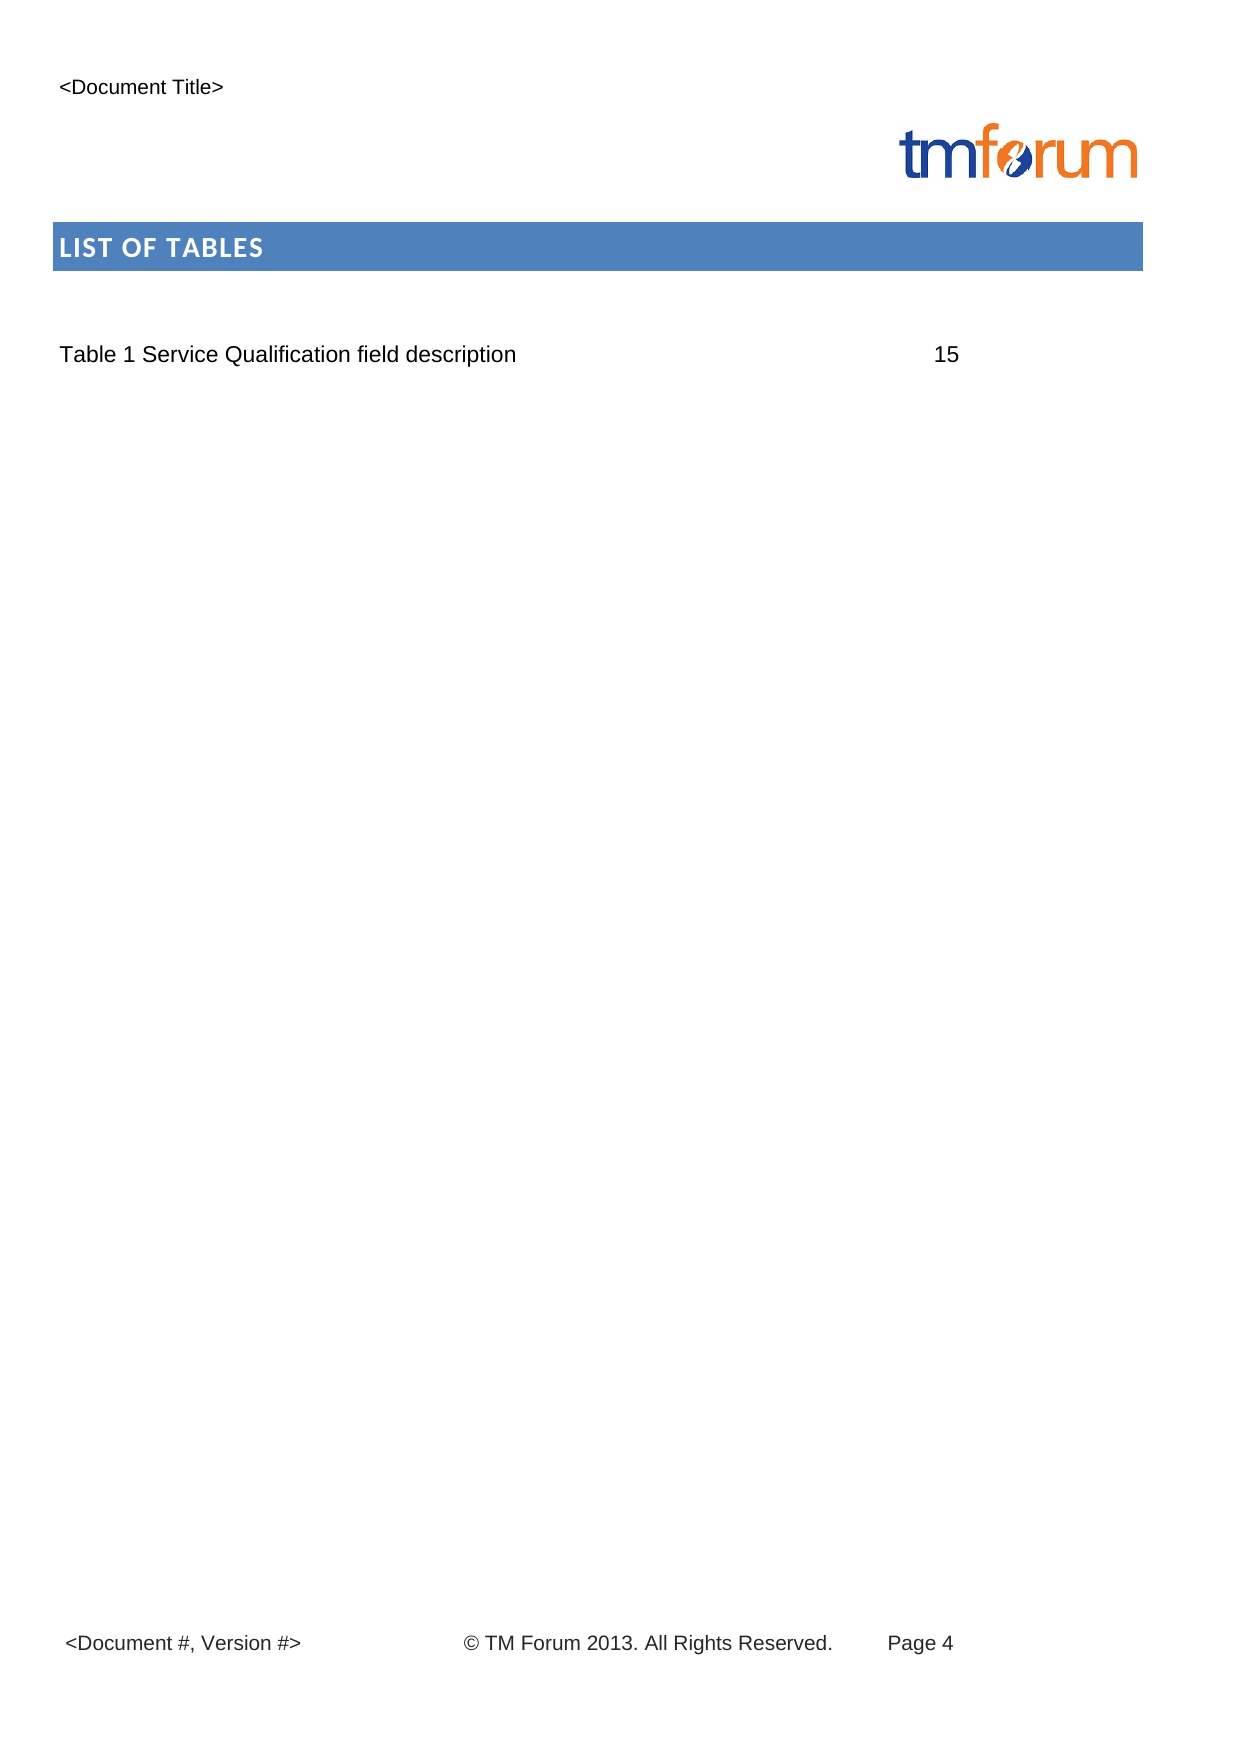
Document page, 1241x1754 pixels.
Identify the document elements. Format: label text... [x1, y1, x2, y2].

picture [899, 123, 1137, 178]
text Table 1 Service Qualification field description 15 [59, 341, 1137, 367]
subtitle List of Tables [59, 229, 1137, 264]
